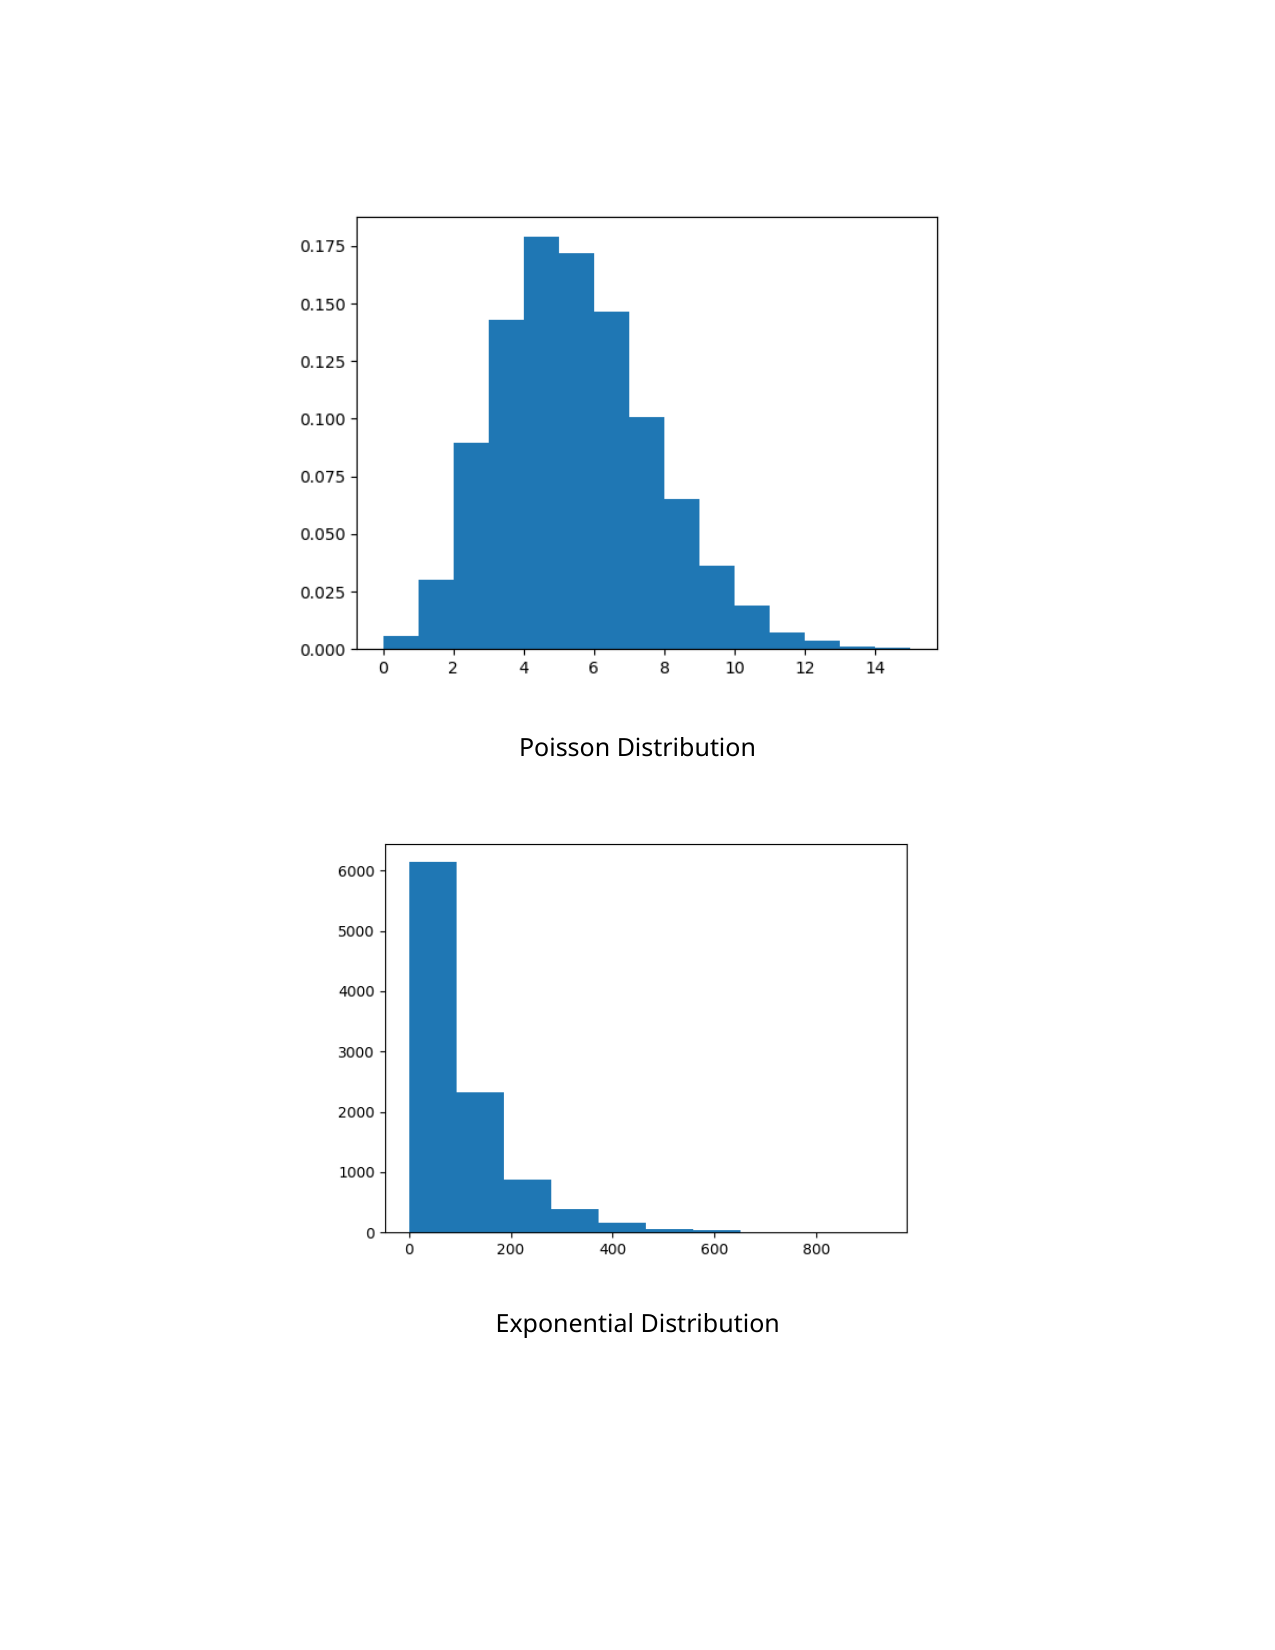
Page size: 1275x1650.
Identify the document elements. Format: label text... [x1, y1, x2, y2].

picture [301, 783, 974, 1288]
text Exponential Distribution [150, 1306, 1125, 1340]
text Poisson Distribution [150, 730, 1125, 764]
picture [263, 150, 1012, 711]
